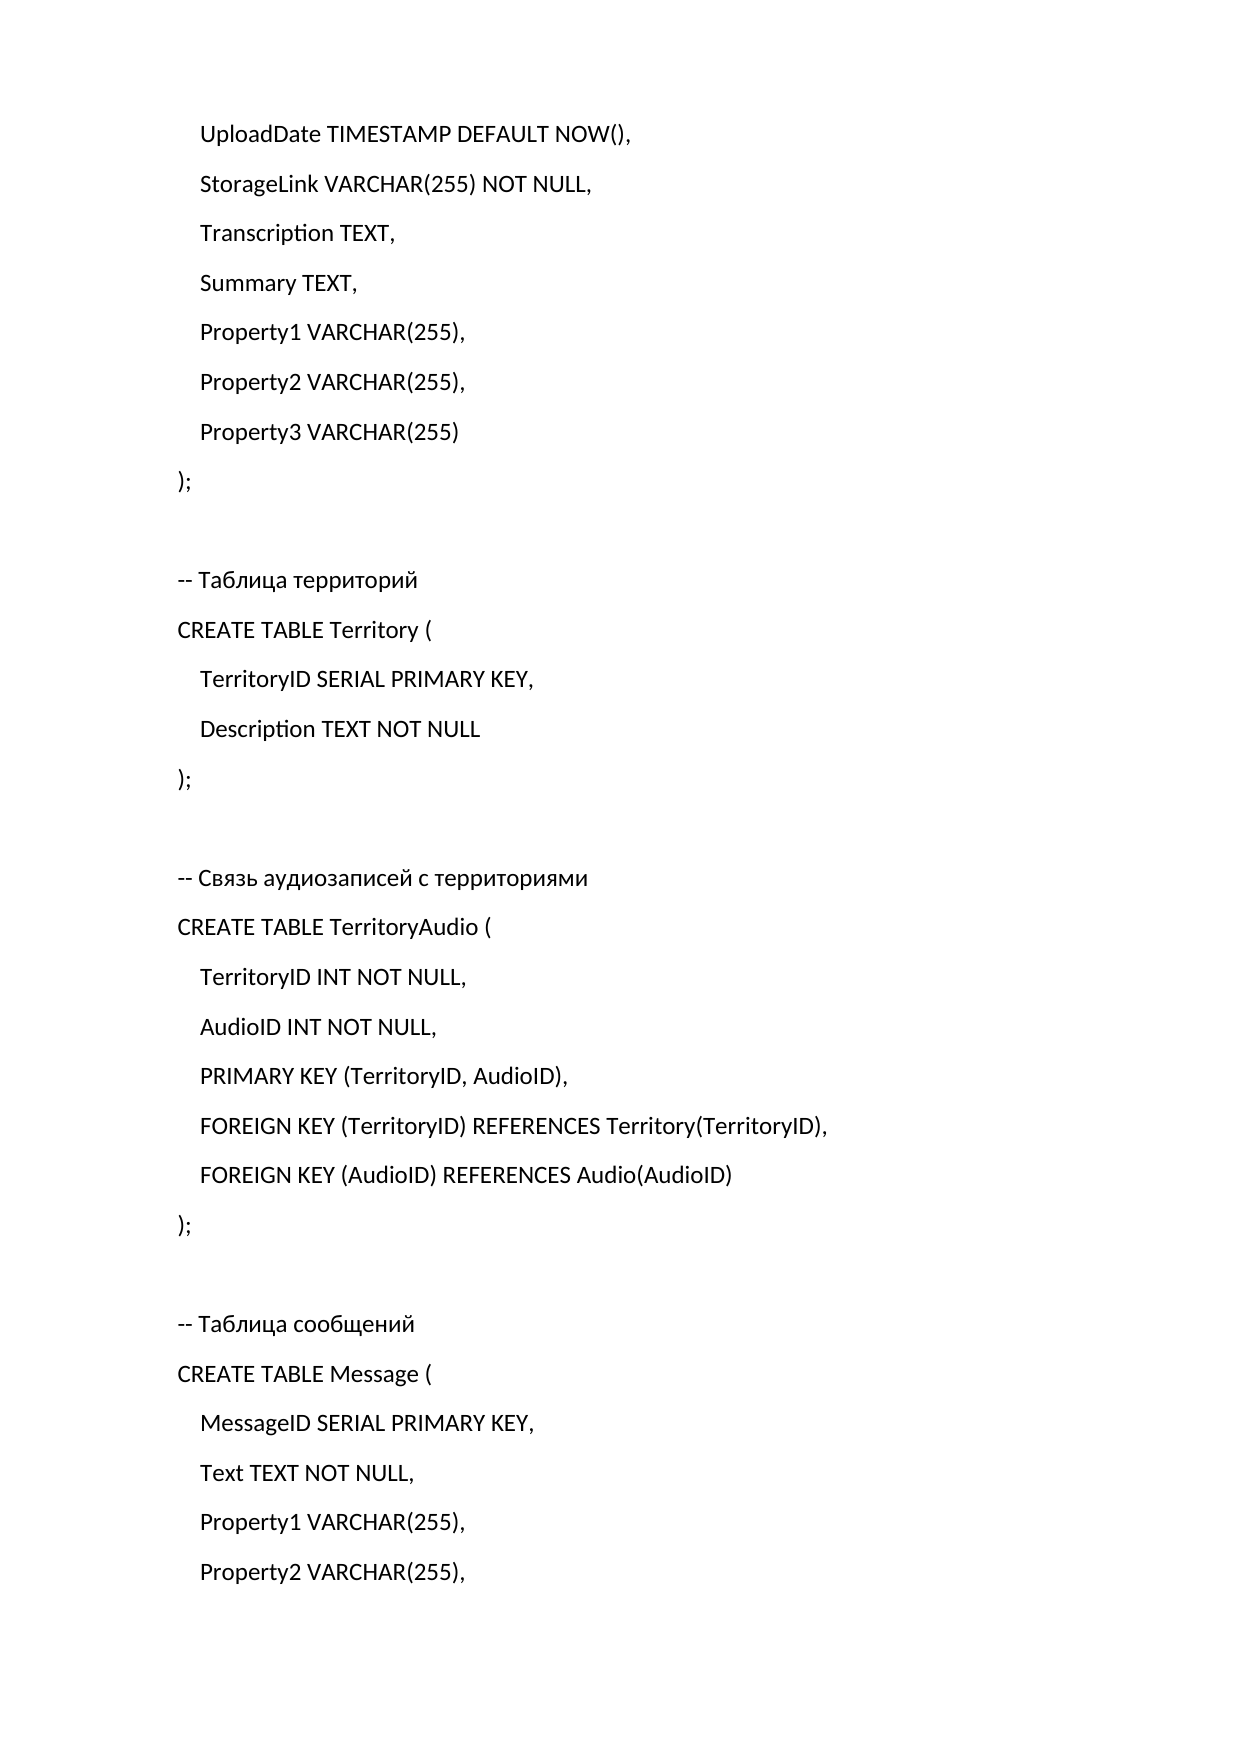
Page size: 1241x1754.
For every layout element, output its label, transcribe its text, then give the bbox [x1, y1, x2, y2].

text ); [177, 465, 1152, 496]
text CREATE TABLE Message ( [177, 1358, 1152, 1388]
text UploadDate TIMESTAMP DEFAULT NOW(), [177, 118, 1152, 149]
text Property3 VARCHAR(255) [177, 416, 1152, 446]
text Property1 VARCHAR(255), [177, 1506, 1152, 1537]
text StorageLink VARCHAR(255) NOT NULL, [177, 168, 1152, 198]
text TerritoryID SERIAL PRIMARY KEY, [177, 663, 1152, 694]
text AudioID INT NOT NULL, [177, 1011, 1152, 1041]
text FOREIGN KEY (AudioID) REFERENCES Audio(AudioID) [177, 1159, 1152, 1190]
text ); [177, 763, 1152, 793]
text Property1 VARCHAR(255), [177, 316, 1152, 347]
text Transcription TEXT, [177, 217, 1152, 248]
text PRIMARY KEY (TerritoryID, AudioID), [177, 1060, 1152, 1091]
text -- Таблица сообщений [177, 1308, 1152, 1339]
text -- Таблица территорий [177, 564, 1152, 595]
text TerritoryID INT NOT NULL, [177, 961, 1152, 992]
text Description TEXT NOT NULL [177, 713, 1152, 744]
text -- Связь аудиозаписей с территориями [177, 862, 1152, 892]
text MessageID SERIAL PRIMARY KEY, [177, 1407, 1152, 1438]
text Summary TEXT, [177, 267, 1152, 297]
text FOREIGN KEY (TerritoryID) REFERENCES Territory(TerritoryID), [177, 1110, 1152, 1140]
text Property2 VARCHAR(255), [177, 366, 1152, 397]
text Property2 VARCHAR(255), [177, 1556, 1152, 1587]
text CREATE TABLE Territory ( [177, 614, 1152, 644]
text CREATE TABLE TerritoryAudio ( [177, 911, 1152, 942]
text Text TEXT NOT NULL, [177, 1457, 1152, 1487]
text ); [177, 1209, 1152, 1239]
